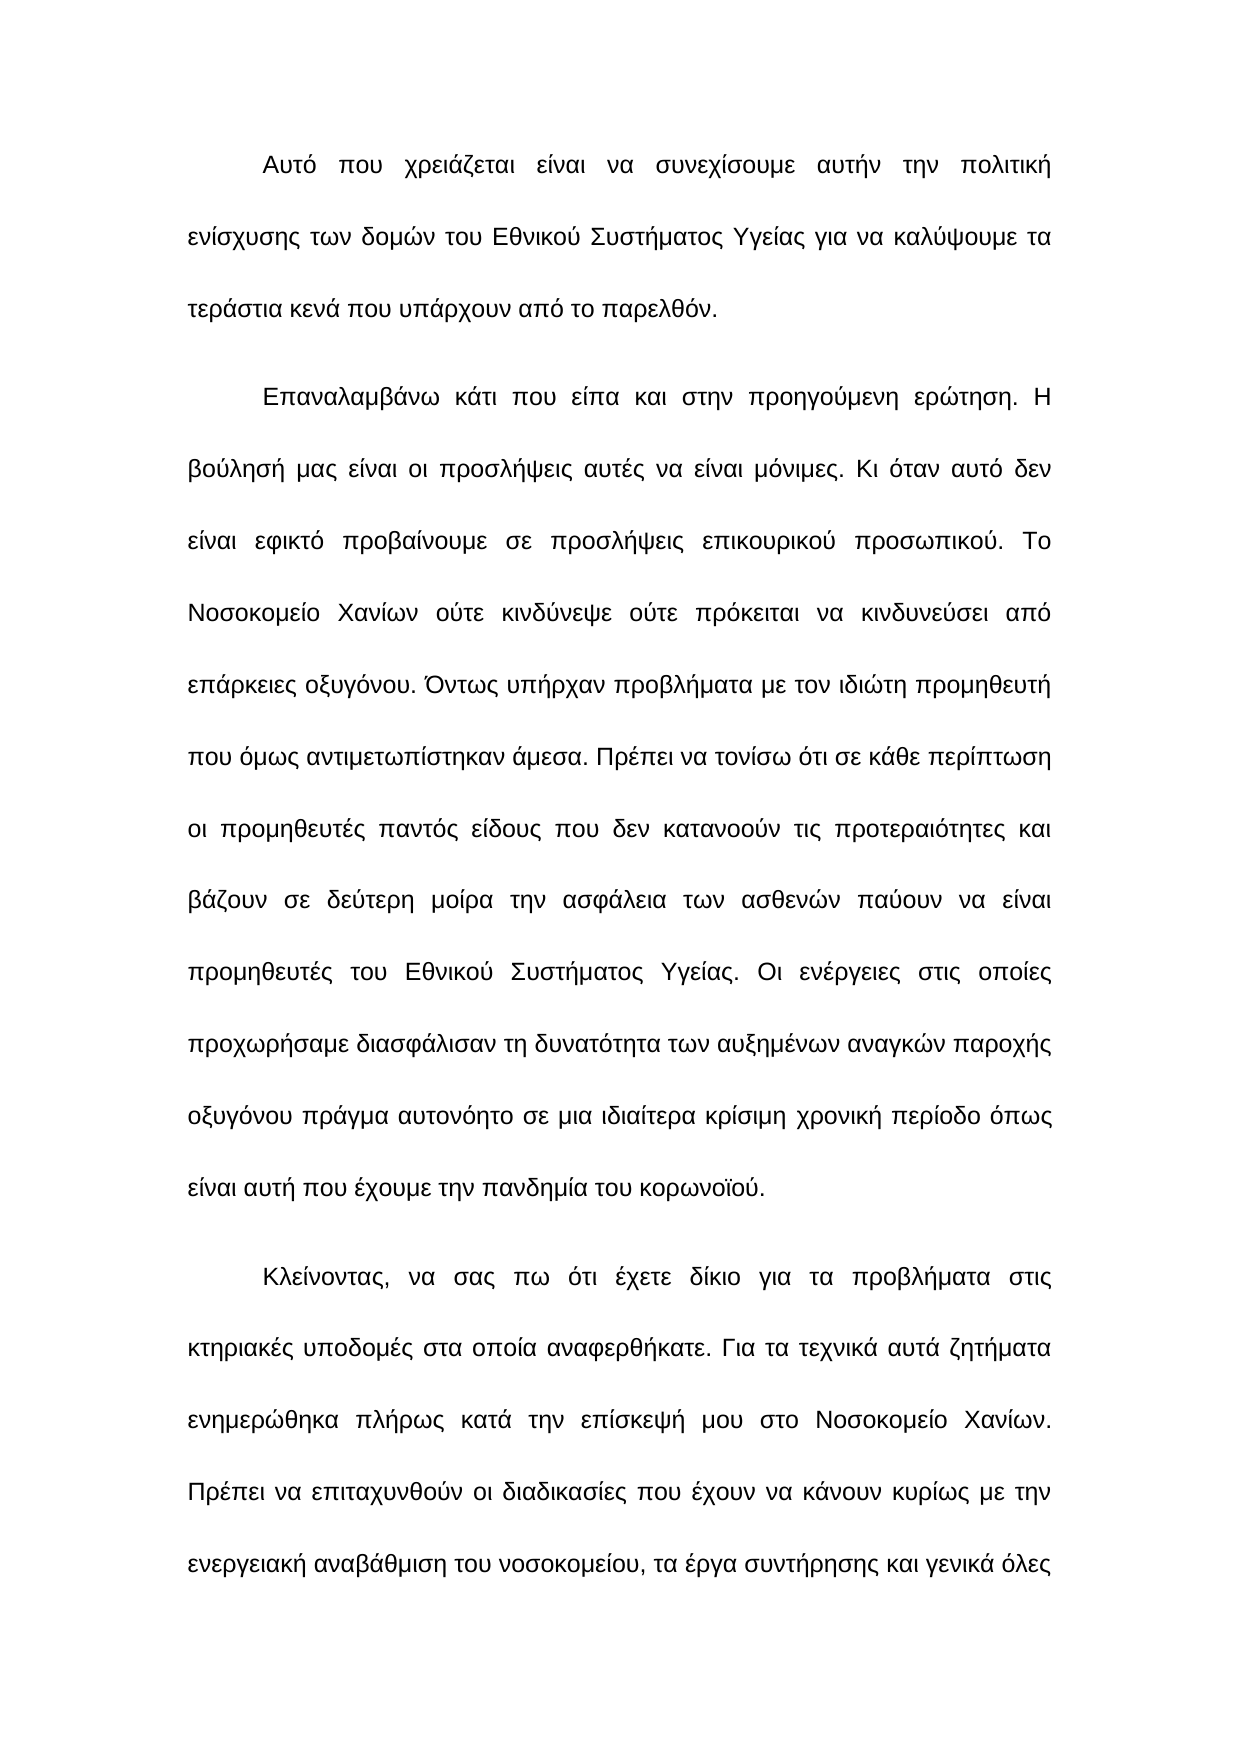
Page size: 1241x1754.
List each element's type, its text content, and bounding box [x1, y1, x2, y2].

text Αυτό που χρειάζεται είναι να συνεχίσουμε αυτήν την πολιτική ενίσχυσης των δομών του Εθνικού Συστήματος Υγείας για να καλύψουμε τα τεράστια κενά που υπάρχουν από το παρελθόν. [187, 150, 1053, 322]
text Επαναλαμβάνω κάτι που είπα και στην προηγούμενη ερώτηση. Η βούλησή μας είναι οι προσλήψεις αυτές να είναι μόνιμες. Κι όταν αυτό δεν είναι εφικτό προβαίνουμε σε προσλήψεις επικουρικού προσωπικού. Το Νοσοκομείο Χανίων ούτε κινδύνεψε ούτε πρόκειται να κινδυνεύσει από επάρκειες οξυγόνου. Όντως υπήρχαν προβλήματα με τον ιδιώτη προμηθευτή που όμως αντιμετωπίστηκαν άμεσα. Πρέπει να τονίσω ότι σε κάθε περίπτωση οι προμηθευτές παντός είδους που δεν κατανοούν τις προτεραιότητες και βάζουν σε δεύτερη μοίρα την ασφάλεια των ασθενών παύουν να είναι προμηθευτές του Εθνικού Συστήματος Υγείας. Οι ενέργειες στις οποίες προχωρήσαμε διασφάλισαν τη δυνατότητα των αυξημένων αναγκών παροχής οξυγόνου πράγμα αυτονόητο σε μια ιδιαίτερα κρίσιμη χρονική περίοδο όπως είναι αυτή που έχουμε την πανδημία του κορωνοϊού. [187, 382, 1053, 1202]
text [187, 1261, 1053, 1578]
